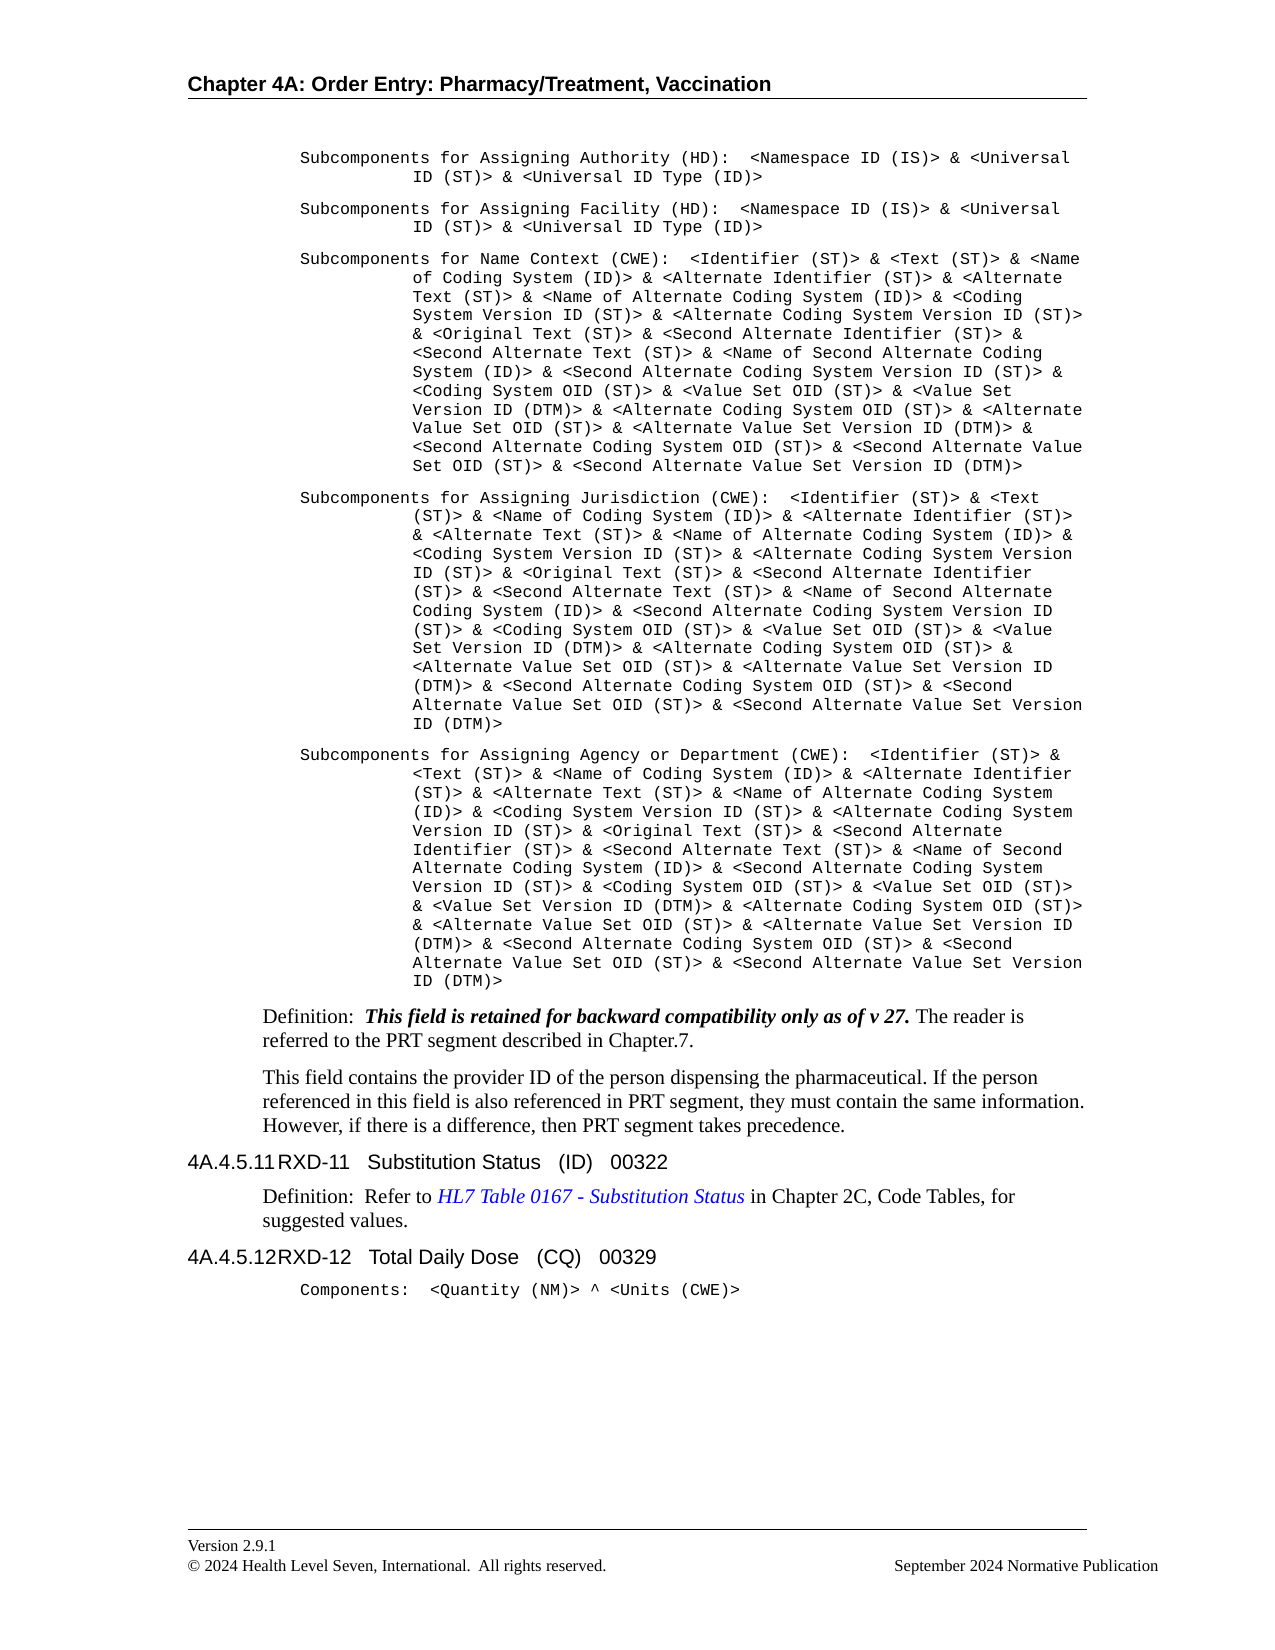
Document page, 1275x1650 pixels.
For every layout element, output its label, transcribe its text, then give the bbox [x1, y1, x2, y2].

subtitle RXD-12 Total Daily Dose (CQ) 00329 [187, 1245, 1087, 1269]
text Subcomponents for Assigning Facility (HD): <Namespace ID (IS)> & <Universal ID (ST)> & <Universal ID Type (ID)> [300, 200, 1087, 238]
text Subcomponents for Assigning Authority (HD): <Namespace ID (IS)> & <Universal ID (ST)> & <Universal ID Type (ID)> [300, 150, 1087, 188]
text Subcomponents for Name Context (CWE): <Identifier (ST)> & <Text (ST)> & <Name of Coding System (ID)> & <Alternate Identifier (ST)> & <Alternate Text (ST)> & <Name of Alternate Coding System (ID)> & <Coding System Version ID (ST)> & <Alternate Coding System Version ID (ST)> & <Original Text (ST)> & <Second Alternate Identifier (ST)> & <Second Alternate Text (ST)> & <Name of Second Alternate Coding System (ID)> & <Second Alternate Coding System Version ID (ST)> & <Coding System OID (ST)> & <Value Set OID (ST)> & <Value Set Version ID (DTM)> & <Alternate Coding System OID (ST)> & <Alternate Value Set OID (ST)> & <Alternate Value Set Version ID (DTM)> & <Second Alternate Coding System OID (ST)> & <Second Alternate Value Set OID (ST)> & <Second Alternate Value Set Version ID (DTM)> [300, 250, 1087, 477]
text Definition: This field is retained for backward compatibility only as of v 27. The reader is referred to the PRT segment described in Chapter.7. [262, 1004, 1087, 1052]
text This field contains the provider ID of the person dispensing the pharmaceutical. If the person referenced in this field is also referenced in PRT segment, they must contain the same information. However, if there is a difference, then PRT segment takes precedence. [262, 1065, 1087, 1137]
text Subcomponents for Assigning Agency or Department (CWE): <Identifier (ST)> & <Text (ST)> & <Name of Coding System (ID)> & <Alternate Identifier (ST)> & <Alternate Text (ST)> & <Name of Alternate Coding System (ID)> & <Coding System Version ID (ST)> & <Alternate Coding System Version ID (ST)> & <Original Text (ST)> & <Second Alternate Identifier (ST)> & <Second Alternate Text (ST)> & <Name of Second Alternate Coding System (ID)> & <Second Alternate Coding System Version ID (ST)> & <Coding System OID (ST)> & <Value Set OID (ST)> & <Value Set Version ID (DTM)> & <Alternate Coding System OID (ST)> & <Alternate Value Set OID (ST)> & <Alternate Value Set Version ID (DTM)> & <Second Alternate Coding System OID (ST)> & <Second Alternate Value Set OID (ST)> & <Second Alternate Value Set Version ID (DTM)> [300, 747, 1087, 992]
text Subcomponents for Assigning Jurisdiction (CWE): <Identifier (ST)> & <Text (ST)> & <Name of Coding System (ID)> & <Alternate Identifier (ST)> & <Alternate Text (ST)> & <Name of Alternate Coding System (ID)> & <Coding System Version ID (ST)> & <Alternate Coding System Version ID (ST)> & <Original Text (ST)> & <Second Alternate Identifier (ST)> & <Second Alternate Text (ST)> & <Name of Second Alternate Coding System (ID)> & <Second Alternate Coding System Version ID (ST)> & <Coding System OID (ST)> & <Value Set OID (ST)> & <Value Set Version ID (DTM)> & <Alternate Coding System OID (ST)> & <Alternate Value Set OID (ST)> & <Alternate Value Set Version ID (DTM)> & <Second Alternate Coding System OID (ST)> & <Second Alternate Value Set OID (ST)> & <Second Alternate Value Set Version ID (DTM)> [300, 489, 1087, 734]
text Definition: Refer to HL7 Table 0167 - Substitution Status in Chapter 2C, Code Tables, for suggested values. [262, 1184, 1087, 1232]
subtitle RXD-11 Substitution Status (ID) 00322 [187, 1150, 1087, 1174]
text Components: <Quantity (NM)> ^ <Units (CWE)> [300, 1281, 1087, 1300]
